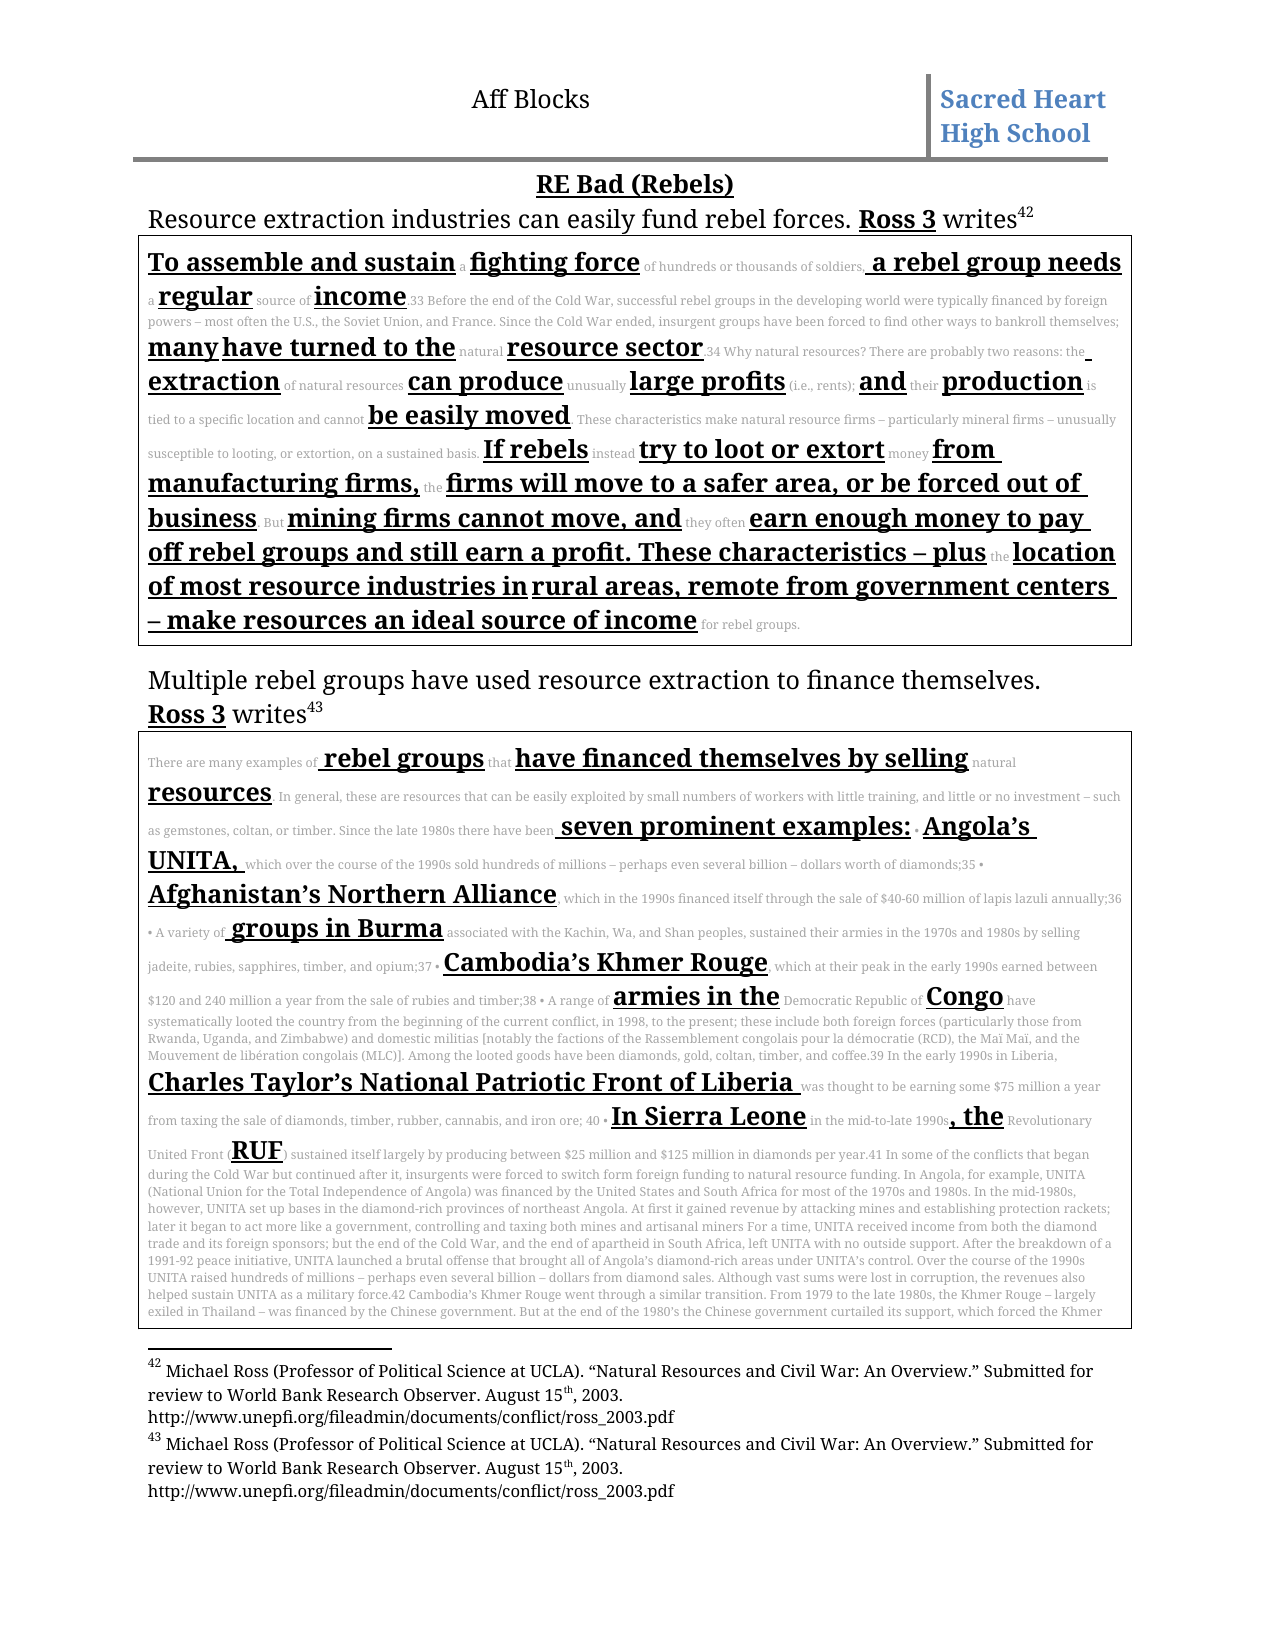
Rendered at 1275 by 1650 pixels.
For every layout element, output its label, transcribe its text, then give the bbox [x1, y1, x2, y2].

subtitle RE Bad (Rebels) [148, 167, 1122, 201]
text Ross 3 writes [148, 697, 1122, 731]
text Resource extraction industries can easily fund rebel forces. Ross 3 writes [148, 201, 1122, 235]
text To assemble and sustain a fighting force of hundreds or thousands of soldiers, a rebel group needs a regular source of income.33 Before the end of the Cold War, successful rebel groups in the developing world were typically financed by foreign powers – most often the U.S., the Soviet Union, and France. Since the Cold War ended, insurgent groups have been forced to find other ways to bankroll themselves; many have turned to the natural resource sector.34 Why natural resources? There are probably two reasons: the extraction of natural resources can produce unusually large profits (i.e., rents); and their production is tied to a specific location and cannot be easily moved. These characteristics make natural resource firms – particularly mineral firms – unusually susceptible to looting, or extortion, on a sustained basis. If rebels instead try to loot or extort money from manufacturing firms, the firms will move to a safer area, or be forced out of business. But mining firms cannot move, and they often earn enough money to pay off rebel groups and still earn a profit. These characteristics – plus the location of most resource industries in rural areas, remote from government centers – make resources an ideal source of income for rebel groups. [139, 236, 1131, 645]
text Multiple rebel groups have used resource extraction to finance themselves. [148, 663, 1122, 697]
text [139, 732, 1131, 1328]
